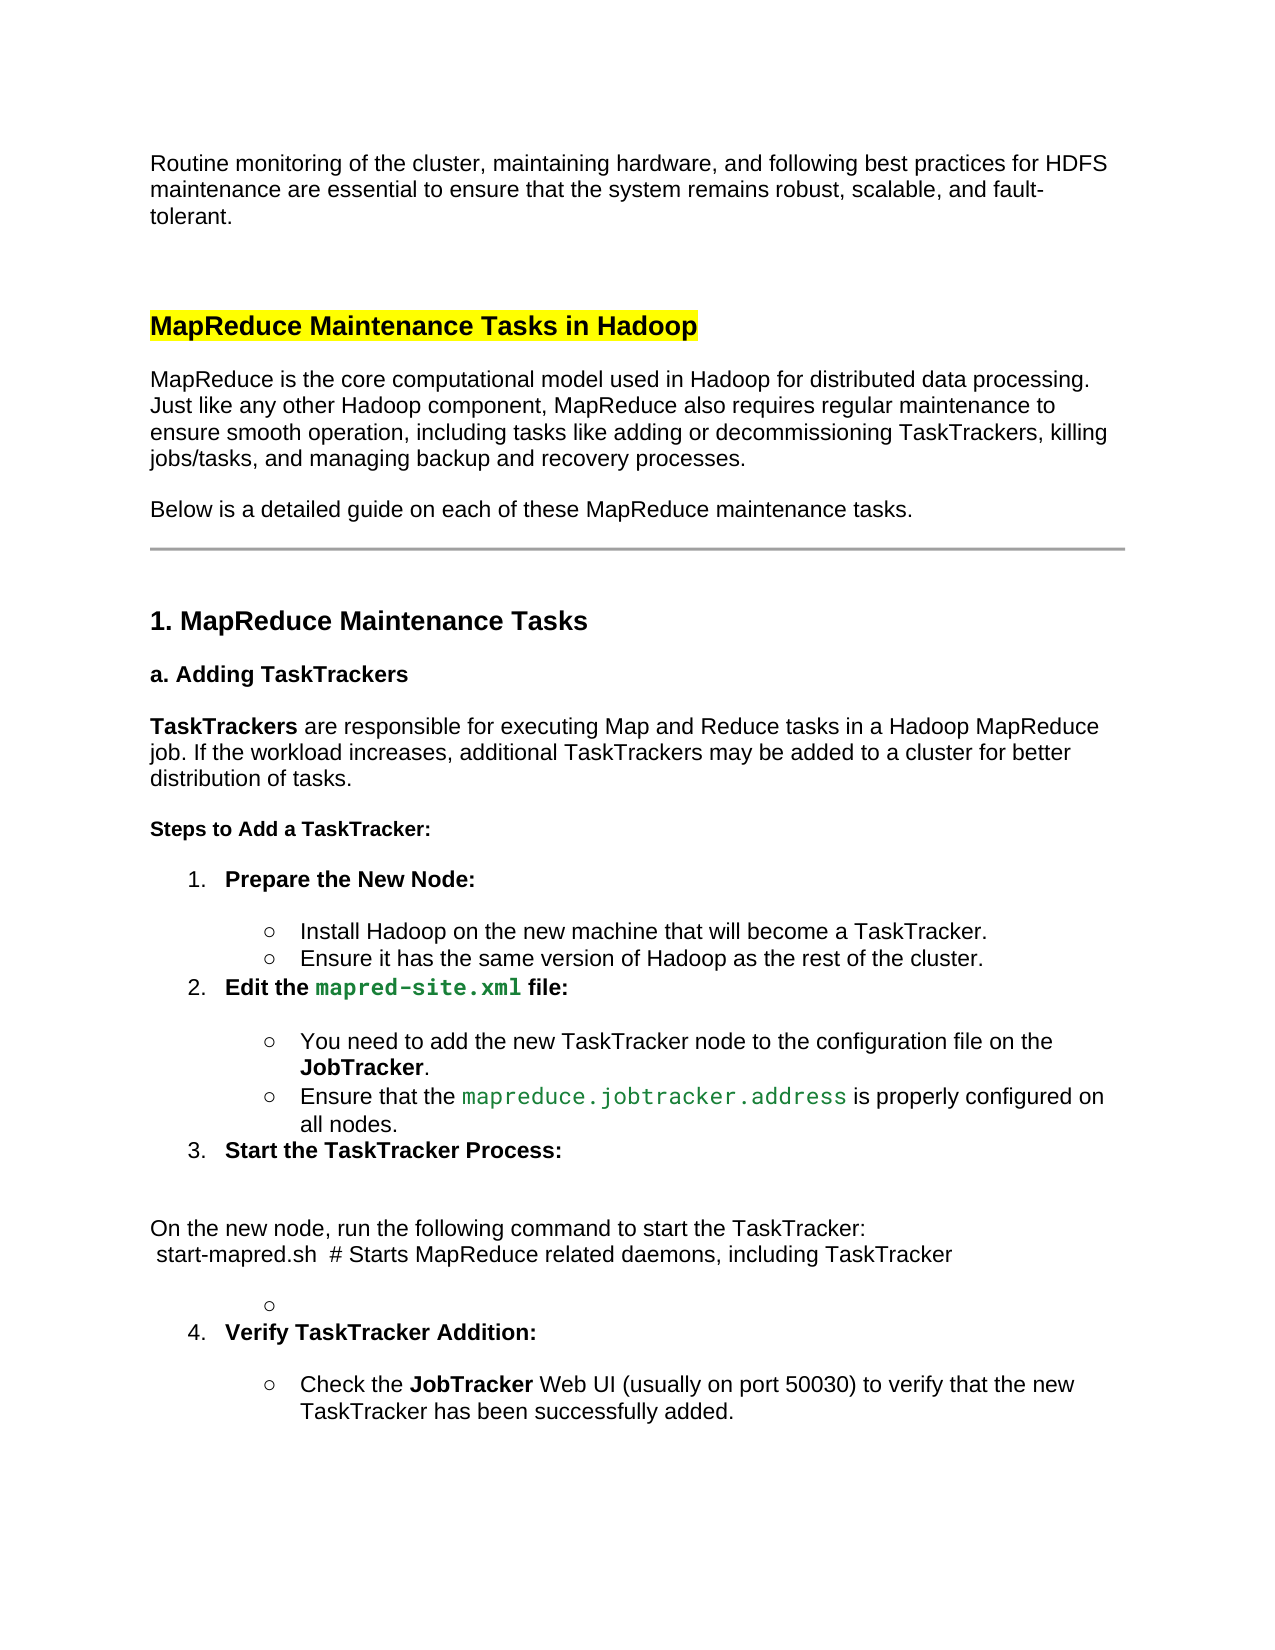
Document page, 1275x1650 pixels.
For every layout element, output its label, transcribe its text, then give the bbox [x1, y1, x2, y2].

text MapReduce is the core computational model used in Hadoop for distributed data processing. Just like any other Hadoop component, MapReduce also requires regular maintenance to ensure smooth operation, including tasks like adding or decommissioning TaskTrackers, killing jobs/tasks, and managing backup and recovery processes. [150, 366, 1125, 471]
subtitle MapReduce Maintenance Tasks in Hadoop [150, 309, 1125, 341]
subtitle 1. MapReduce Maintenance Tasks [150, 605, 1125, 636]
list Prepare the New Node: [187, 866, 1125, 918]
subtitle Steps to Add a TaskTracker: [150, 817, 1125, 841]
list Install Hadoop on the new machine that will become a TaskTracker. [262, 918, 1125, 945]
subtitle a. Adding TaskTrackers [150, 661, 1125, 688]
list Ensure that the mapreduce.jobtracker.address is properly configured on all nodes. [262, 1080, 1125, 1137]
list You need to add the new TaskTracker node to the configuration file on the JobTracker. [262, 1028, 1125, 1080]
list Start the TaskTracker Process: [187, 1137, 1125, 1189]
text On the new node, run the following command to start the TaskTracker: start-mapred.sh # Starts MapReduce related daemons, including TaskTracker [150, 1214, 1125, 1267]
text Routine monitoring of the cluster, maintaining hardware, and following best practices for HDFS maintenance are essential to ensure that the system remains robust, scalable, and fault-tolerant. [150, 150, 1125, 229]
list Ensure it has the same version of Hadoop as the rest of the cluster. [262, 945, 1125, 971]
text TaskTrackers are responsible for executing Map and Reduce tasks in a Hadoop MapReduce job. If the workload increases, additional TaskTrackers may be added to a cluster for better distribution of tasks. [150, 713, 1125, 792]
text Below is a detailed guide on each of these MapReduce maintenance tasks. [150, 496, 1125, 523]
list Check the JobTracker Web UI (usually on port 50030) to verify that the new TaskTracker has been successfully added. [262, 1371, 1125, 1424]
list Edit the mapred-site.xml file: [187, 971, 1125, 1028]
list Verify TaskTracker Addition: [187, 1319, 1125, 1371]
